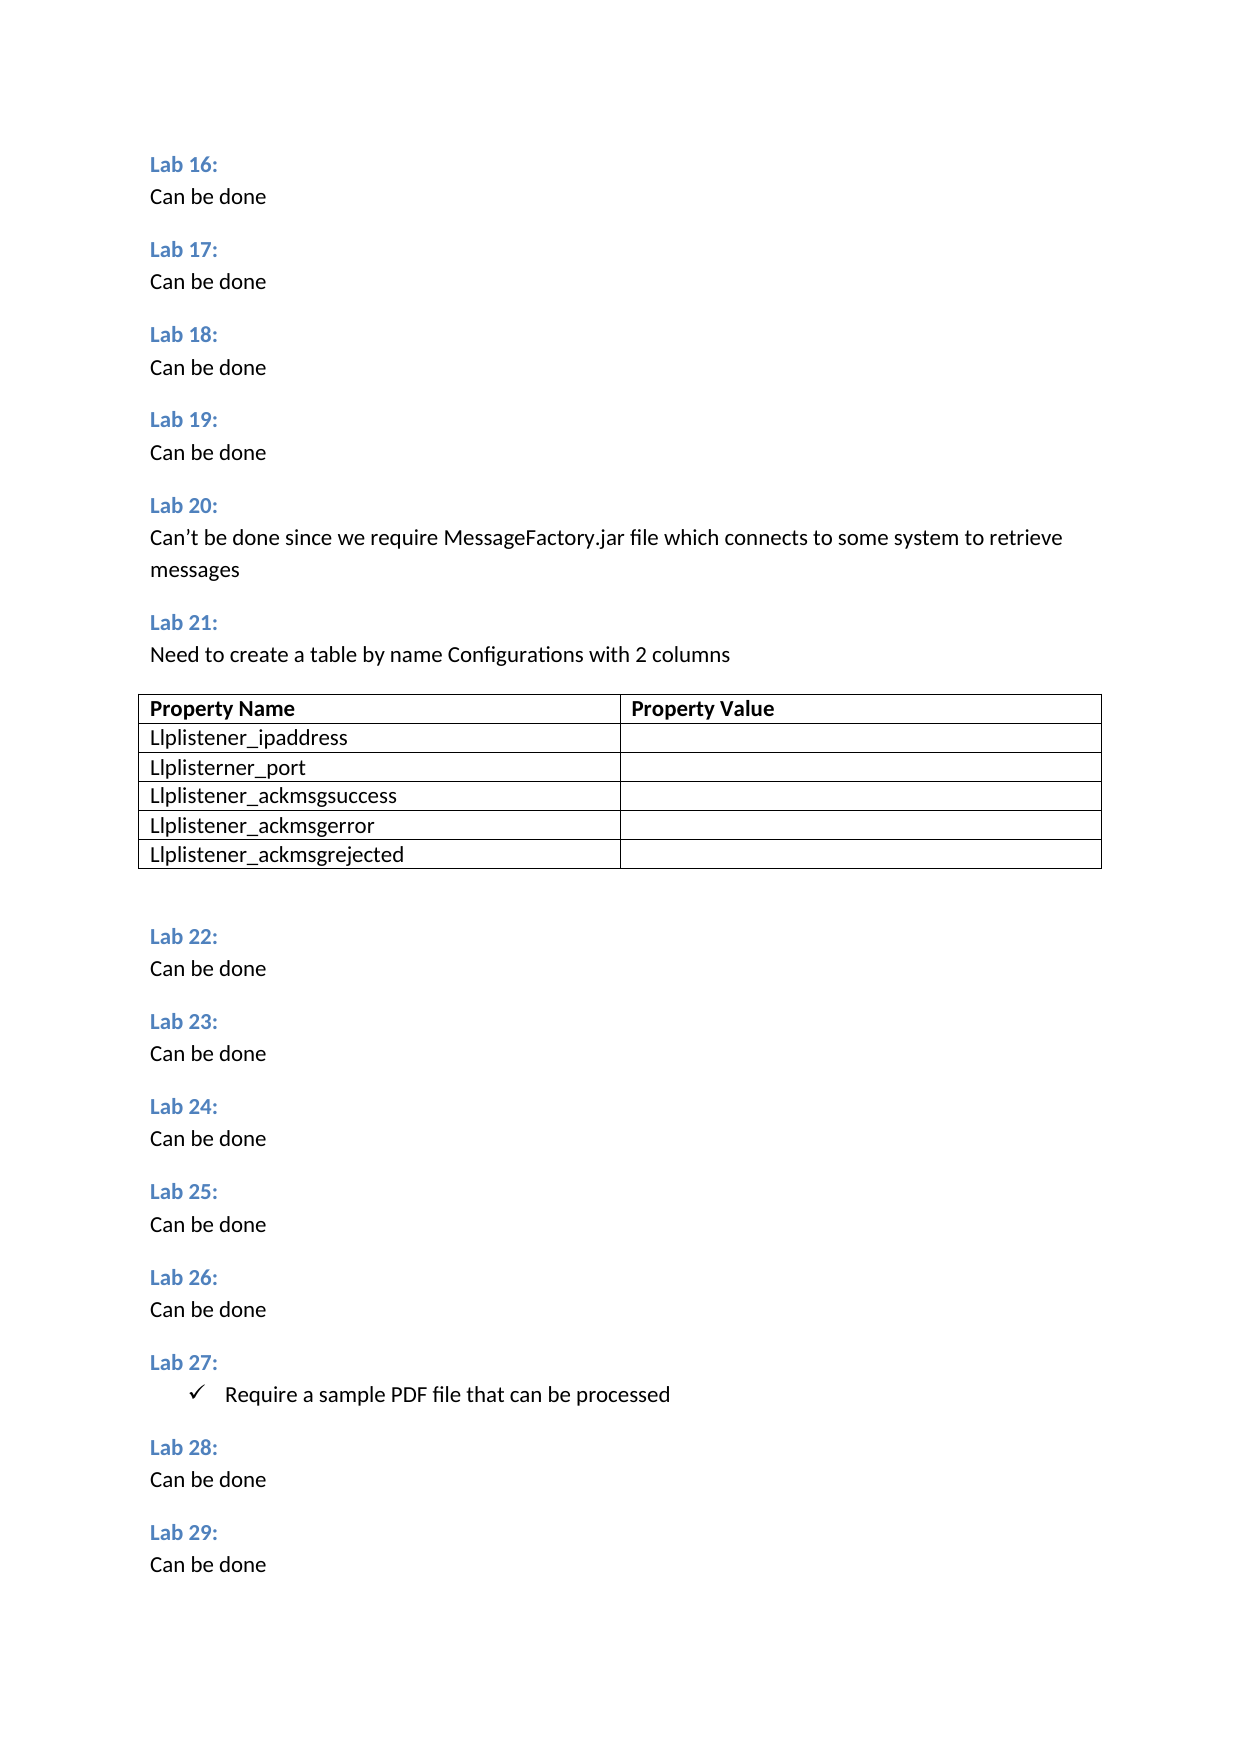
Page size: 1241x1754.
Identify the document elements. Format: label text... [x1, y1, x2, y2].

text Can be done [150, 1210, 1090, 1238]
subtitle Lab 26: [150, 1263, 1090, 1291]
subtitle Lab 24: [150, 1092, 1090, 1120]
subtitle Lab 19: [150, 406, 1090, 434]
subtitle Lab 17: [150, 235, 1090, 263]
table_cell [621, 840, 1101, 868]
subtitle Lab 27: [150, 1348, 1090, 1376]
text Can be done [150, 182, 1090, 210]
text Need to create a table by name Configurations with 2 columns [150, 640, 1090, 668]
table_cell Llplistener_ackmsgrejected [139, 840, 620, 868]
text Can be done [150, 954, 1090, 982]
subtitle Lab 16: [150, 150, 1090, 178]
table_cell [621, 811, 1101, 839]
table_cell [621, 782, 1101, 810]
subtitle Lab 25: [150, 1177, 1090, 1206]
list Require a sample PDF file that can be processed [187, 1380, 1090, 1408]
text Can be done [150, 1295, 1090, 1323]
subtitle Lab 22: [150, 922, 1090, 950]
subtitle Lab 20: [150, 491, 1090, 519]
text Can’t be done since we require MessageFactory.jar file which connects to some system to retrieve messages [150, 523, 1090, 583]
text Can be done [150, 1551, 1090, 1578]
text Can be done [150, 438, 1090, 466]
subtitle Lab 21: [150, 608, 1090, 636]
table_cell [621, 753, 1101, 781]
text Can be done [150, 1124, 1090, 1152]
table_cell Llplistener_ackmsgsuccess [139, 782, 620, 810]
text Can be done [150, 1465, 1090, 1493]
table_cell [621, 724, 1101, 752]
table_header Property Value [621, 695, 1101, 722]
text Can be done [150, 1039, 1090, 1067]
subtitle Lab 23: [150, 1007, 1090, 1035]
table_cell Llplistener_ackmsgerror [139, 811, 620, 839]
table_header Property Name [139, 695, 620, 722]
text Can be done [150, 267, 1090, 295]
subtitle Lab 18: [150, 320, 1090, 348]
text Can be done [150, 353, 1090, 381]
subtitle Lab 28: [150, 1433, 1090, 1461]
subtitle Lab 29: [150, 1518, 1090, 1546]
table_cell Llplisterner_port [139, 753, 620, 781]
table_cell Llplistener_ipaddress [139, 724, 620, 752]
